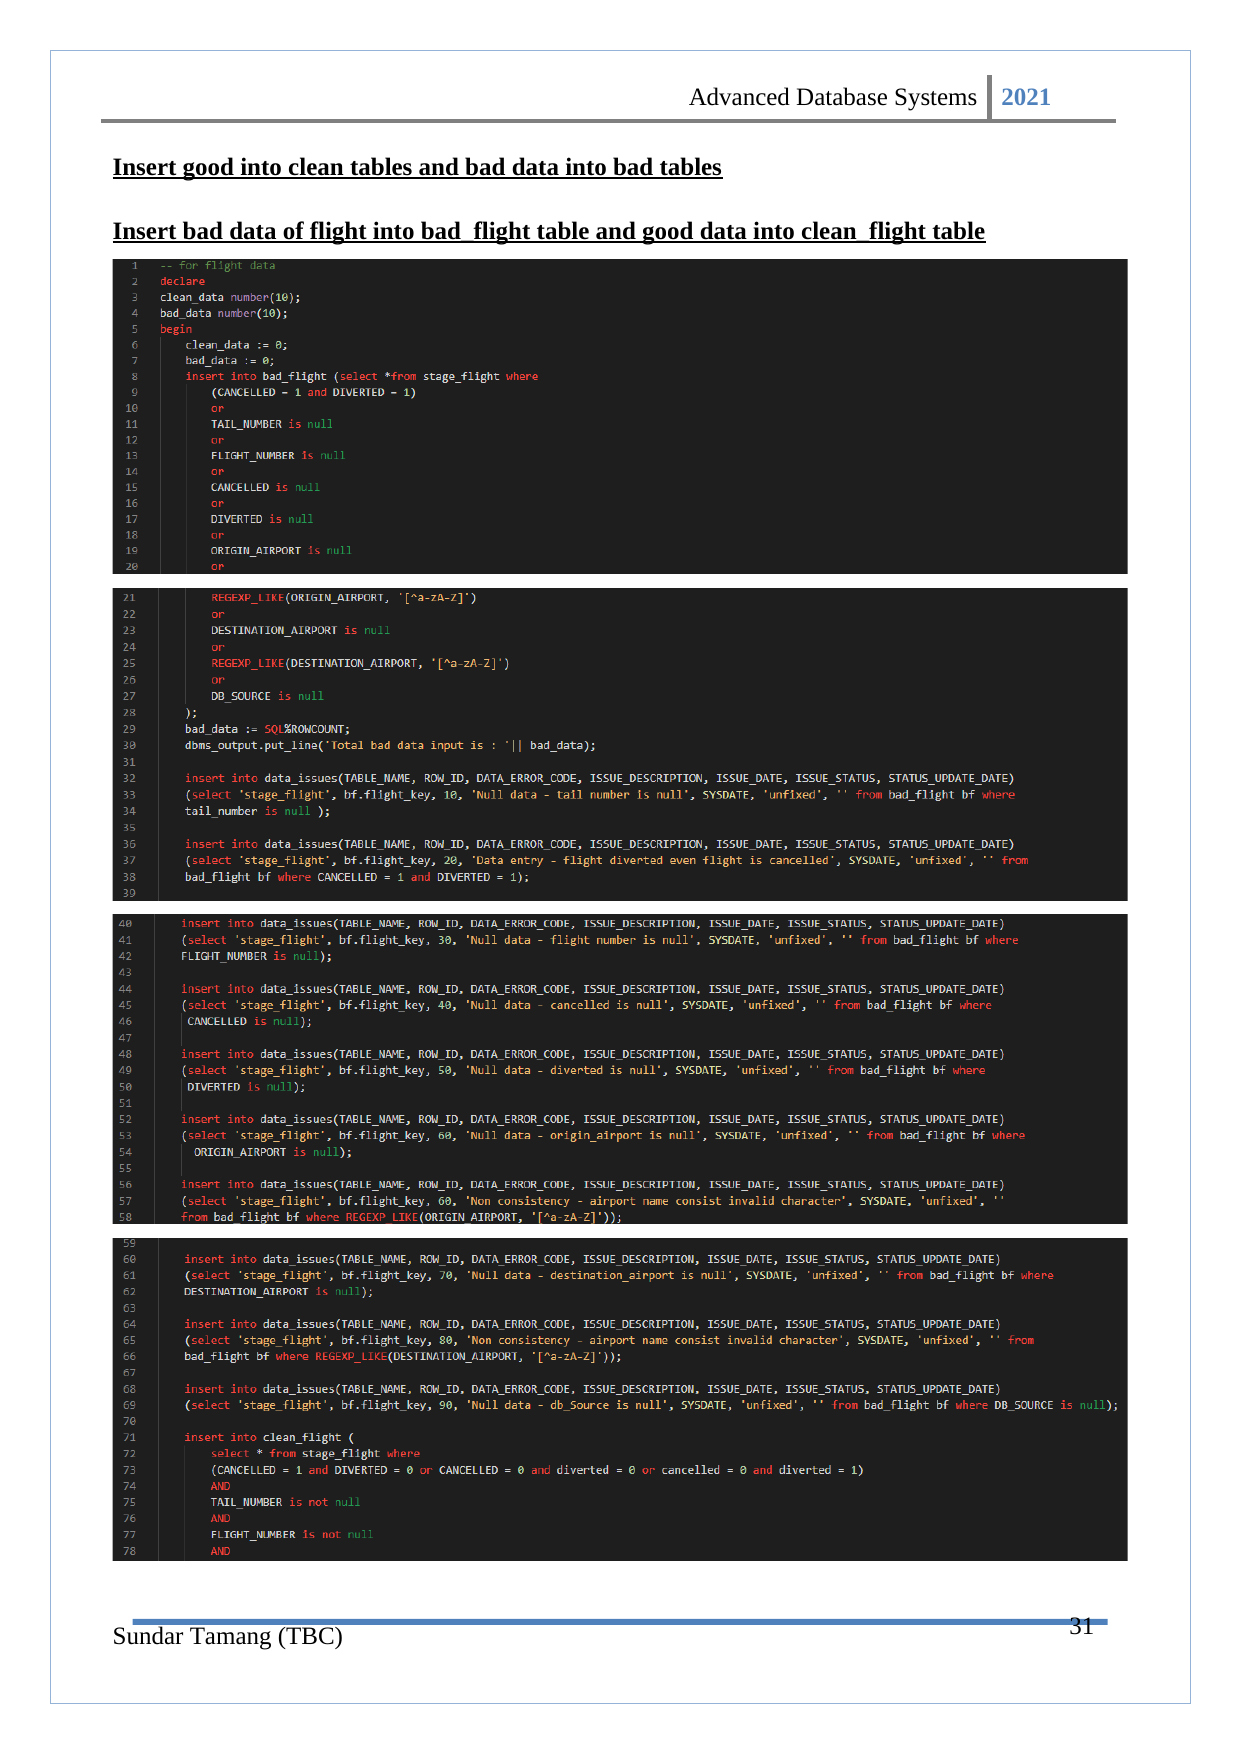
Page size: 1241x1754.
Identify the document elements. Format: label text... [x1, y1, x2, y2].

picture [112, 1238, 1128, 1561]
subtitle Insert good into clean tables and bad data into bad tables [112, 152, 1128, 181]
picture [112, 914, 1128, 1224]
picture [112, 588, 1128, 901]
picture [112, 259, 1128, 574]
subtitle Insert bad data of flight into bad_flight table and good data into clean_flight table [112, 216, 1128, 245]
